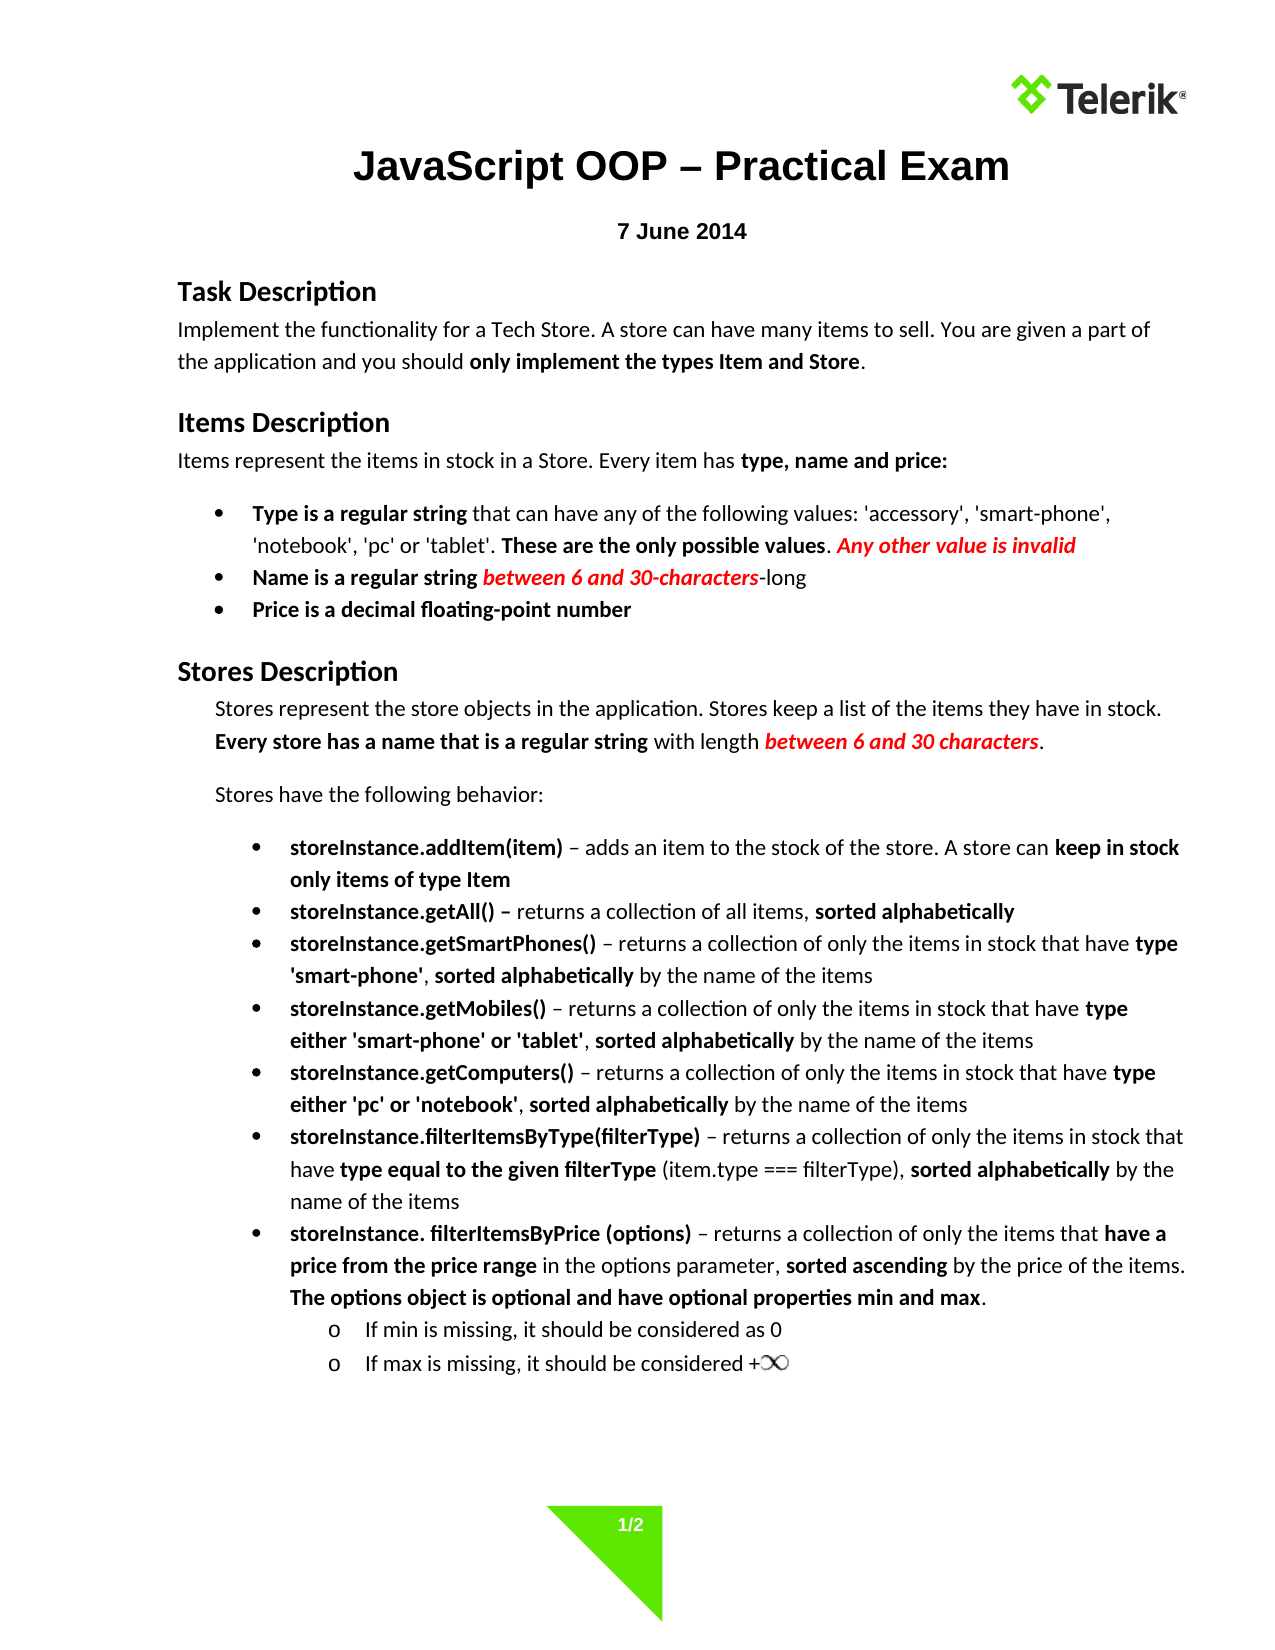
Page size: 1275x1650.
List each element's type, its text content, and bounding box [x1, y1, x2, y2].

list If min is missing, it should be considered as 0 [327, 1316, 1186, 1345]
list storeInstance.filterItemsByType(filterType) – returns a collection of only the items in stock that have type equal to the given filterType (item.type === filterType), sorted alphabetically by the name of the items [252, 1122, 1186, 1215]
list storeInstance.addItem(item) – adds an item to the stock of the store. A store can keep in stock only items of type Item [252, 833, 1186, 893]
list storeInstance.getMobiles() – returns a collection of only the items in stock that have type either 'smart-phone' or 'tablet', sorted alphabetically by the name of the items [252, 994, 1186, 1054]
text 7 June 2014 [177, 218, 1186, 244]
list Type is a regular string that can have any of the following values: 'accessory', 'smart-phone', 'notebook', 'pc' or 'tablet'. These are the only possible values. Any other value is invalid [215, 499, 1186, 559]
text Implement the functionality for a Tech Store. A store can have many items to sell. You are given a part of the application and you should only implement the types Item and Store. [177, 315, 1186, 375]
text Stores have the following behavior: [215, 780, 1186, 808]
subtitle Items Description [177, 404, 1186, 440]
text Items represent the items in stock in a Store. Every item has type, name and price: [177, 446, 1186, 474]
list storeInstance.getAll() – returns a collection of all items, sorted alphabetically [252, 897, 1186, 925]
picture [760, 1355, 789, 1372]
list storeInstance.getComputers() – returns a collection of only the items in stock that have type either 'pc' or 'notebook', sorted alphabetically by the name of the items [252, 1058, 1186, 1118]
subtitle JavaScript OOP – Practical Exam [177, 142, 1186, 189]
subtitle Task Description [177, 273, 1186, 308]
list storeInstance. filterItemsByPrice (options) – returns a collection of only the items that have a price from the price range in the options parameter, sorted ascending by the price of the items. The options object is optional and have optional properties min and max. [252, 1219, 1186, 1311]
list Price is a decimal floating-point number [215, 596, 1186, 623]
subtitle Stores Description [177, 653, 1186, 688]
list If max is missing, it should be considered + [327, 1349, 1186, 1378]
picture [1011, 75, 1187, 114]
list storeInstance.getSmartPhones() – returns a collection of only the items in stock that have type 'smart-phone', sorted alphabetically by the name of the items [252, 929, 1186, 989]
list Name is a regular string between 6 and 30-characters-long [215, 563, 1186, 591]
text Stores represent the store objects in the application. Stores keep a list of the items they have in stock. Every store has a name that is a regular string with length between 6 and 30 characters. [215, 694, 1186, 755]
